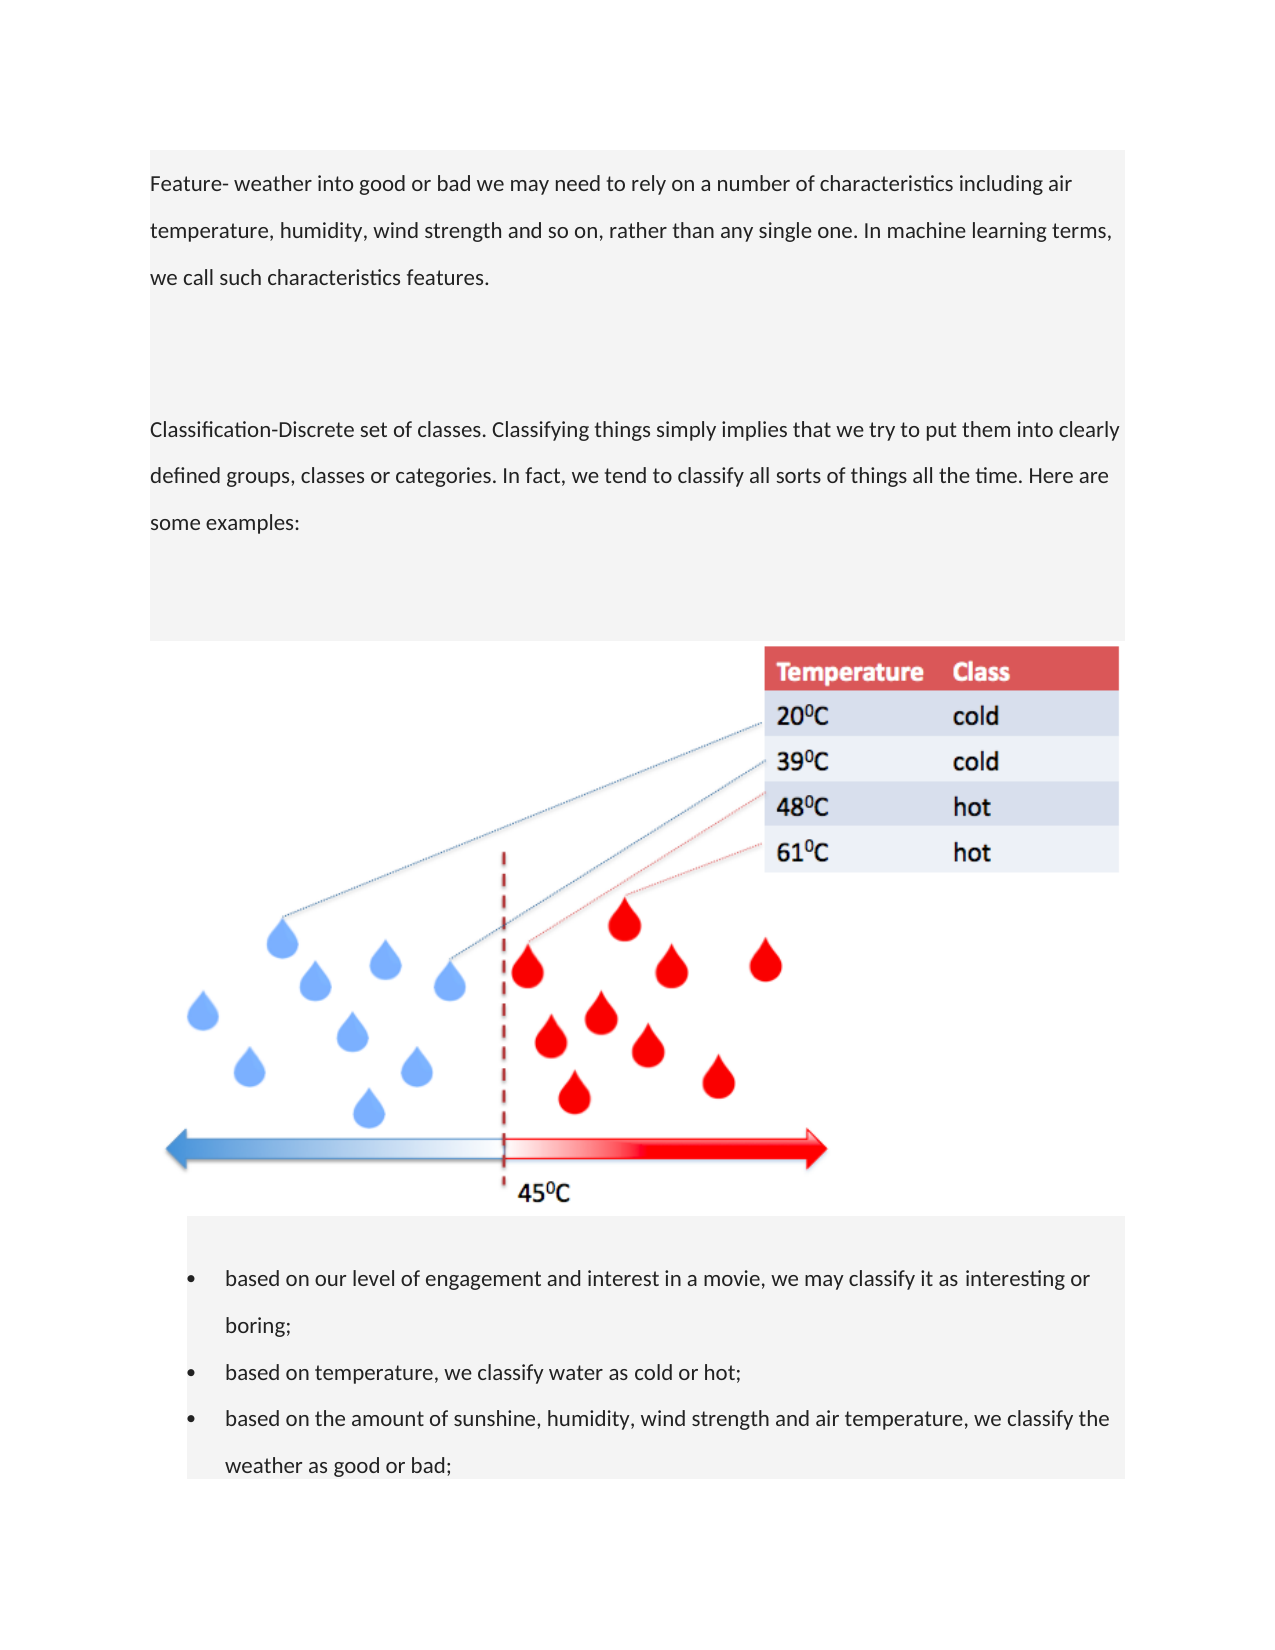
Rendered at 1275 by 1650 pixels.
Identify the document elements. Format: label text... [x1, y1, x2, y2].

list based on temperature, we classify water as cold or hot; [187, 1339, 1125, 1386]
list based on our level of engagement and interest in a movie, we may classify it as interesting or boring; [187, 1245, 1125, 1339]
text Feature- weather into good or bad we may need to rely on a number of characteristics including air temperature, humidity, wind strength and so on, rather than any single one. In machine learning terms, we call such characteristics features. [150, 150, 1125, 291]
picture [150, 641, 1125, 1216]
list based on the amount of sunshine, humidity, wind strength and air temperature, we classify the weather as good or bad; [187, 1386, 1125, 1479]
text Classification-Discrete set of classes. Classifying things simply implies that we try to put them into clearly defined groups, classes or categories. In fact, we tend to classify all sorts of things all the time. Here are some examples: [150, 396, 1125, 536]
